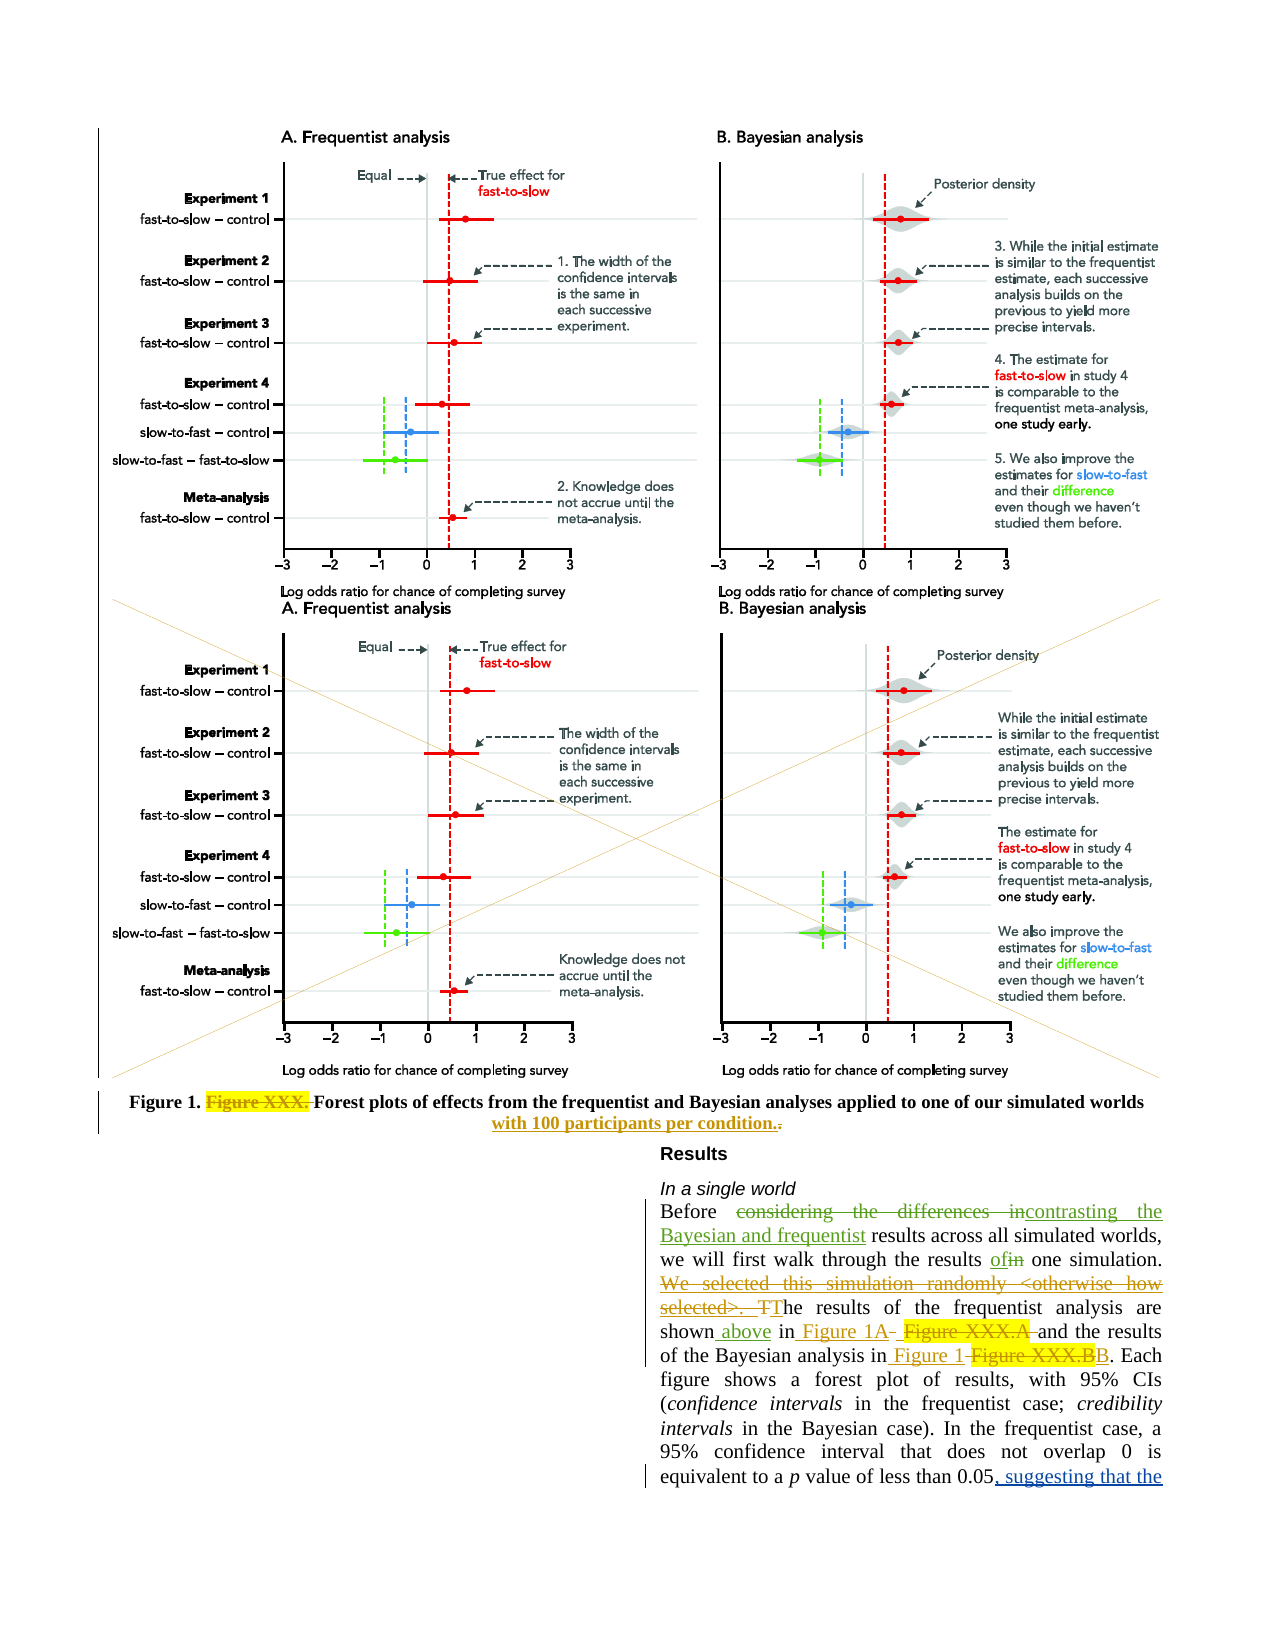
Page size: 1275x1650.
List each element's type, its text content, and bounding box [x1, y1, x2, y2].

subtitle In a single world [660, 1177, 1162, 1199]
subtitle Results [660, 127, 1162, 1165]
